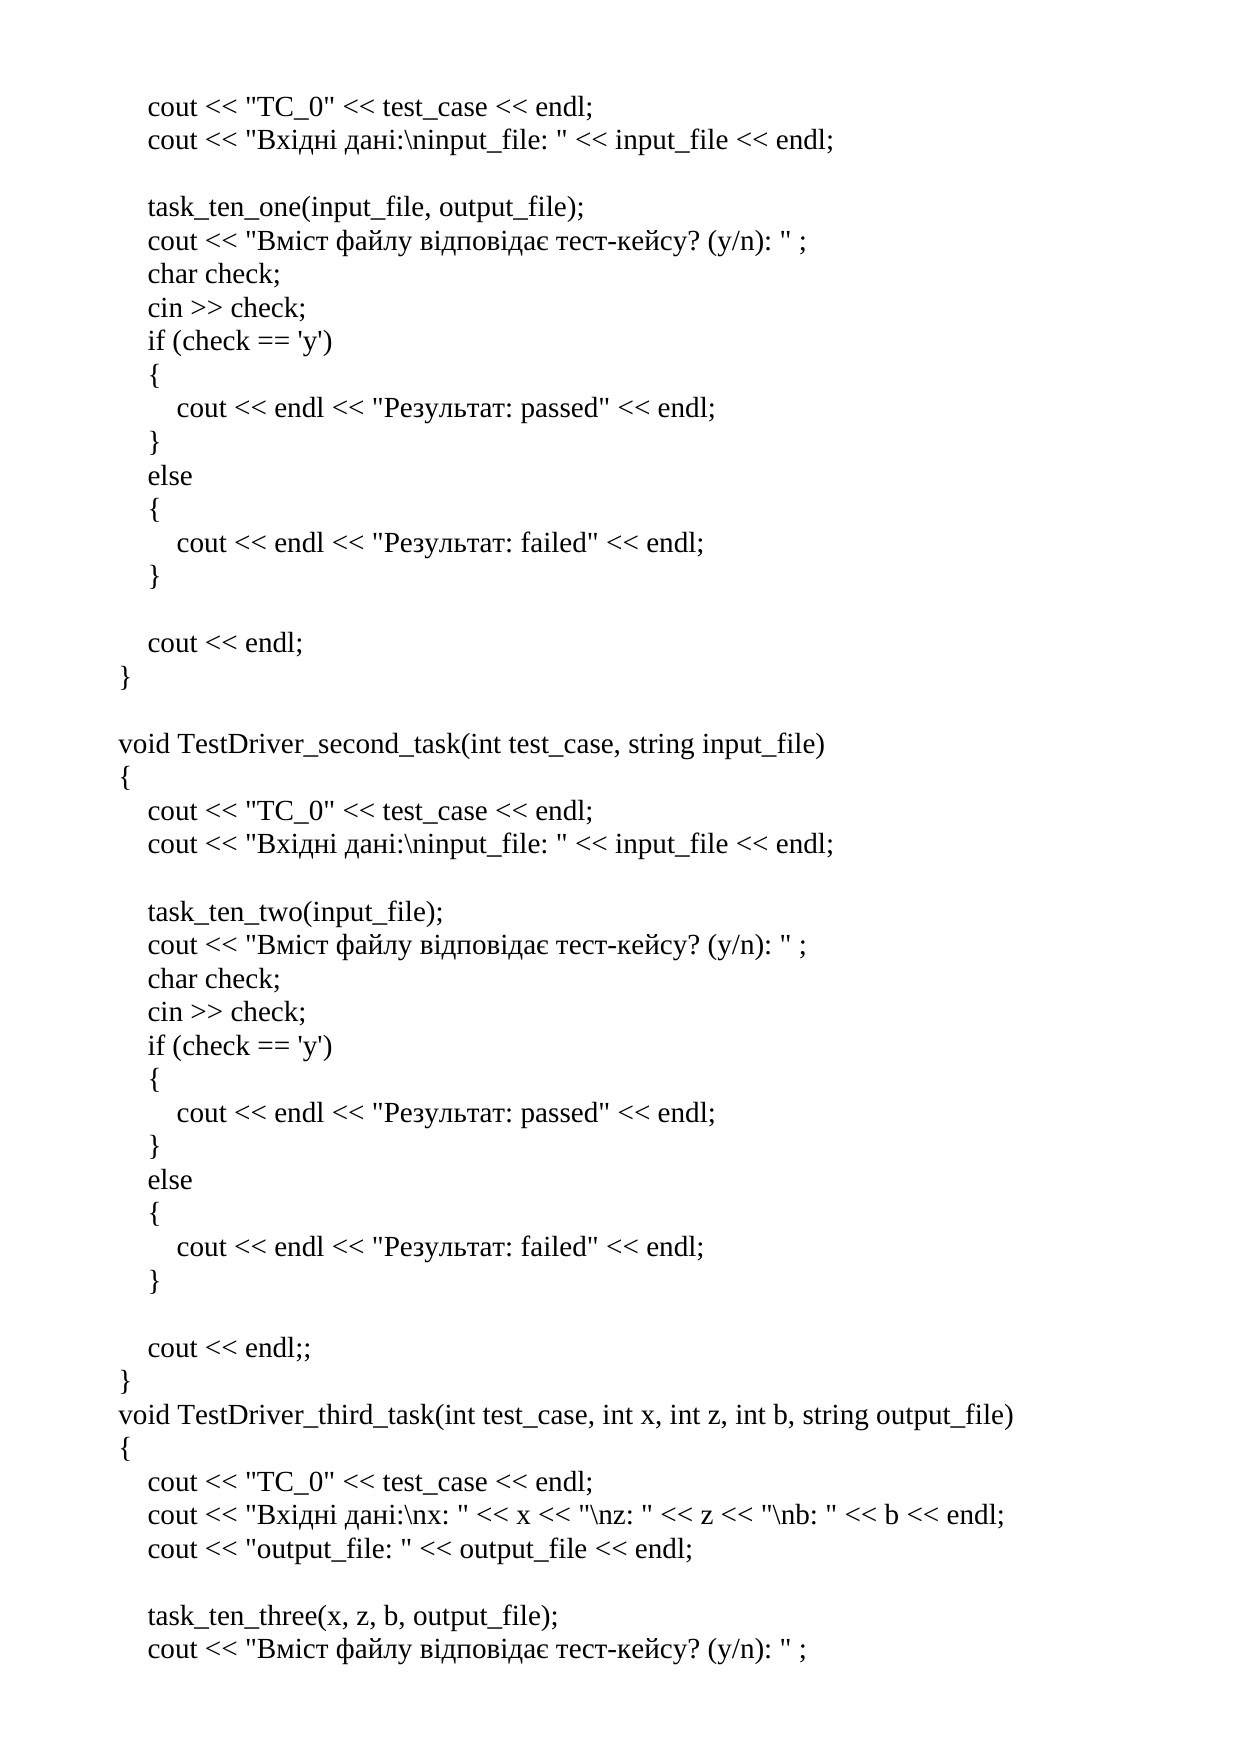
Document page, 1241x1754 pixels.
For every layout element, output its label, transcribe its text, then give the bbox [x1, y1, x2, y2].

text } [118, 424, 1152, 458]
text cout << endl << "Результат: failed" << endl; [118, 525, 1152, 558]
text { [118, 357, 1152, 391]
text cout << "Вміст файлу відповідає тест-кейсу? (y/n): " ; [118, 927, 1152, 961]
text { [118, 759, 1152, 793]
text cout << endl << "Результат: passed" << endl; [118, 391, 1152, 424]
text cout << "Вміст файлу відповідає тест-кейсу? (y/n): " ; [118, 1632, 1152, 1665]
text } [118, 1263, 1152, 1296]
text { [118, 1196, 1152, 1229]
text } [118, 558, 1152, 592]
text cout << "Вміст файлу відповідає тест-кейсу? (y/n): " ; [118, 223, 1152, 256]
text cout << "output_file: " << output_file << endl; [118, 1531, 1152, 1564]
text cout << endl << "Результат: passed" << endl; [118, 1095, 1152, 1128]
text cout << "TC_0" << test_case << endl; [118, 89, 1152, 122]
text else [118, 458, 1152, 491]
text void TestDriver_third_task(int test_case, int x, int z, int b, string output_file) [118, 1397, 1152, 1430]
text cout << "Вхідні дані:\ninput_file: " << input_file << endl; [118, 827, 1152, 860]
text cin >> check; [118, 290, 1152, 323]
text { [118, 1430, 1152, 1464]
text char check; [118, 961, 1152, 994]
text task_ten_three(x, z, b, output_file); [118, 1598, 1152, 1632]
text } [118, 1128, 1152, 1162]
text cout << "TC_0" << test_case << endl; [118, 1464, 1152, 1497]
text cout << "TC_0" << test_case << endl; [118, 793, 1152, 827]
text task_ten_one(input_file, output_file); [118, 189, 1152, 223]
text cout << endl << "Результат: failed" << endl; [118, 1229, 1152, 1263]
text cout << "Вхідні дані:\nx: " << x << "\nz: " << z << "\nb: " << b << endl; [118, 1497, 1152, 1531]
text { [118, 491, 1152, 525]
text char check; [118, 256, 1152, 290]
text else [118, 1162, 1152, 1196]
text void TestDriver_second_task(int test_case, string input_file) [118, 726, 1152, 759]
text if (check == 'y') [118, 323, 1152, 357]
text cin >> check; [118, 994, 1152, 1028]
text cout << "Вхідні дані:\ninput_file: " << input_file << endl; [118, 122, 1152, 156]
text task_ten_two(input_file); [118, 894, 1152, 927]
text { [118, 1061, 1152, 1095]
text } [118, 1363, 1152, 1397]
text } [118, 659, 1152, 692]
text cout << endl;; [118, 1330, 1152, 1363]
text if (check == 'y') [118, 1028, 1152, 1061]
text cout << endl; [118, 625, 1152, 659]
